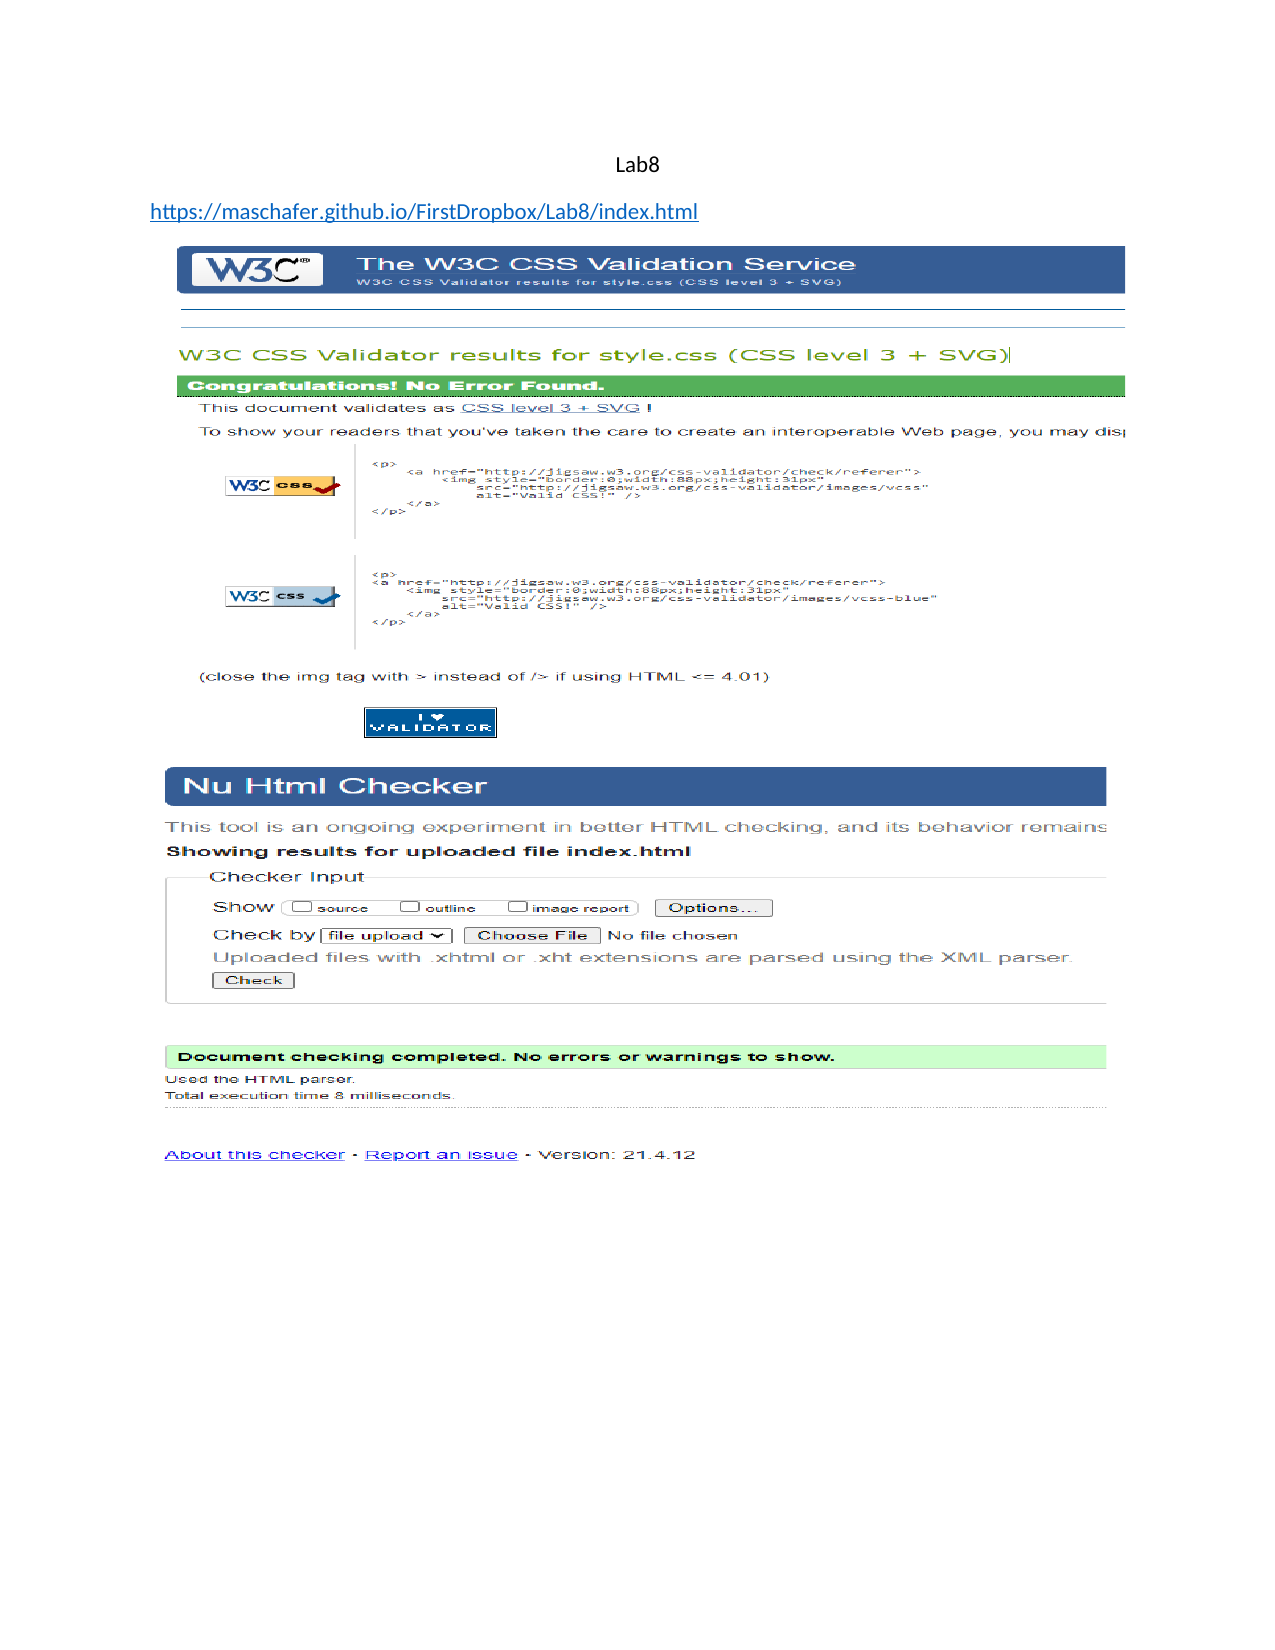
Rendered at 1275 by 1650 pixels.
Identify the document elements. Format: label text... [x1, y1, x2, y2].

picture [150, 243, 1125, 740]
text Lab8 [150, 150, 1125, 178]
text https://maschafer.github.io/FirstDropbox/Lab8/index.html [150, 197, 1125, 225]
picture [150, 758, 1107, 1209]
